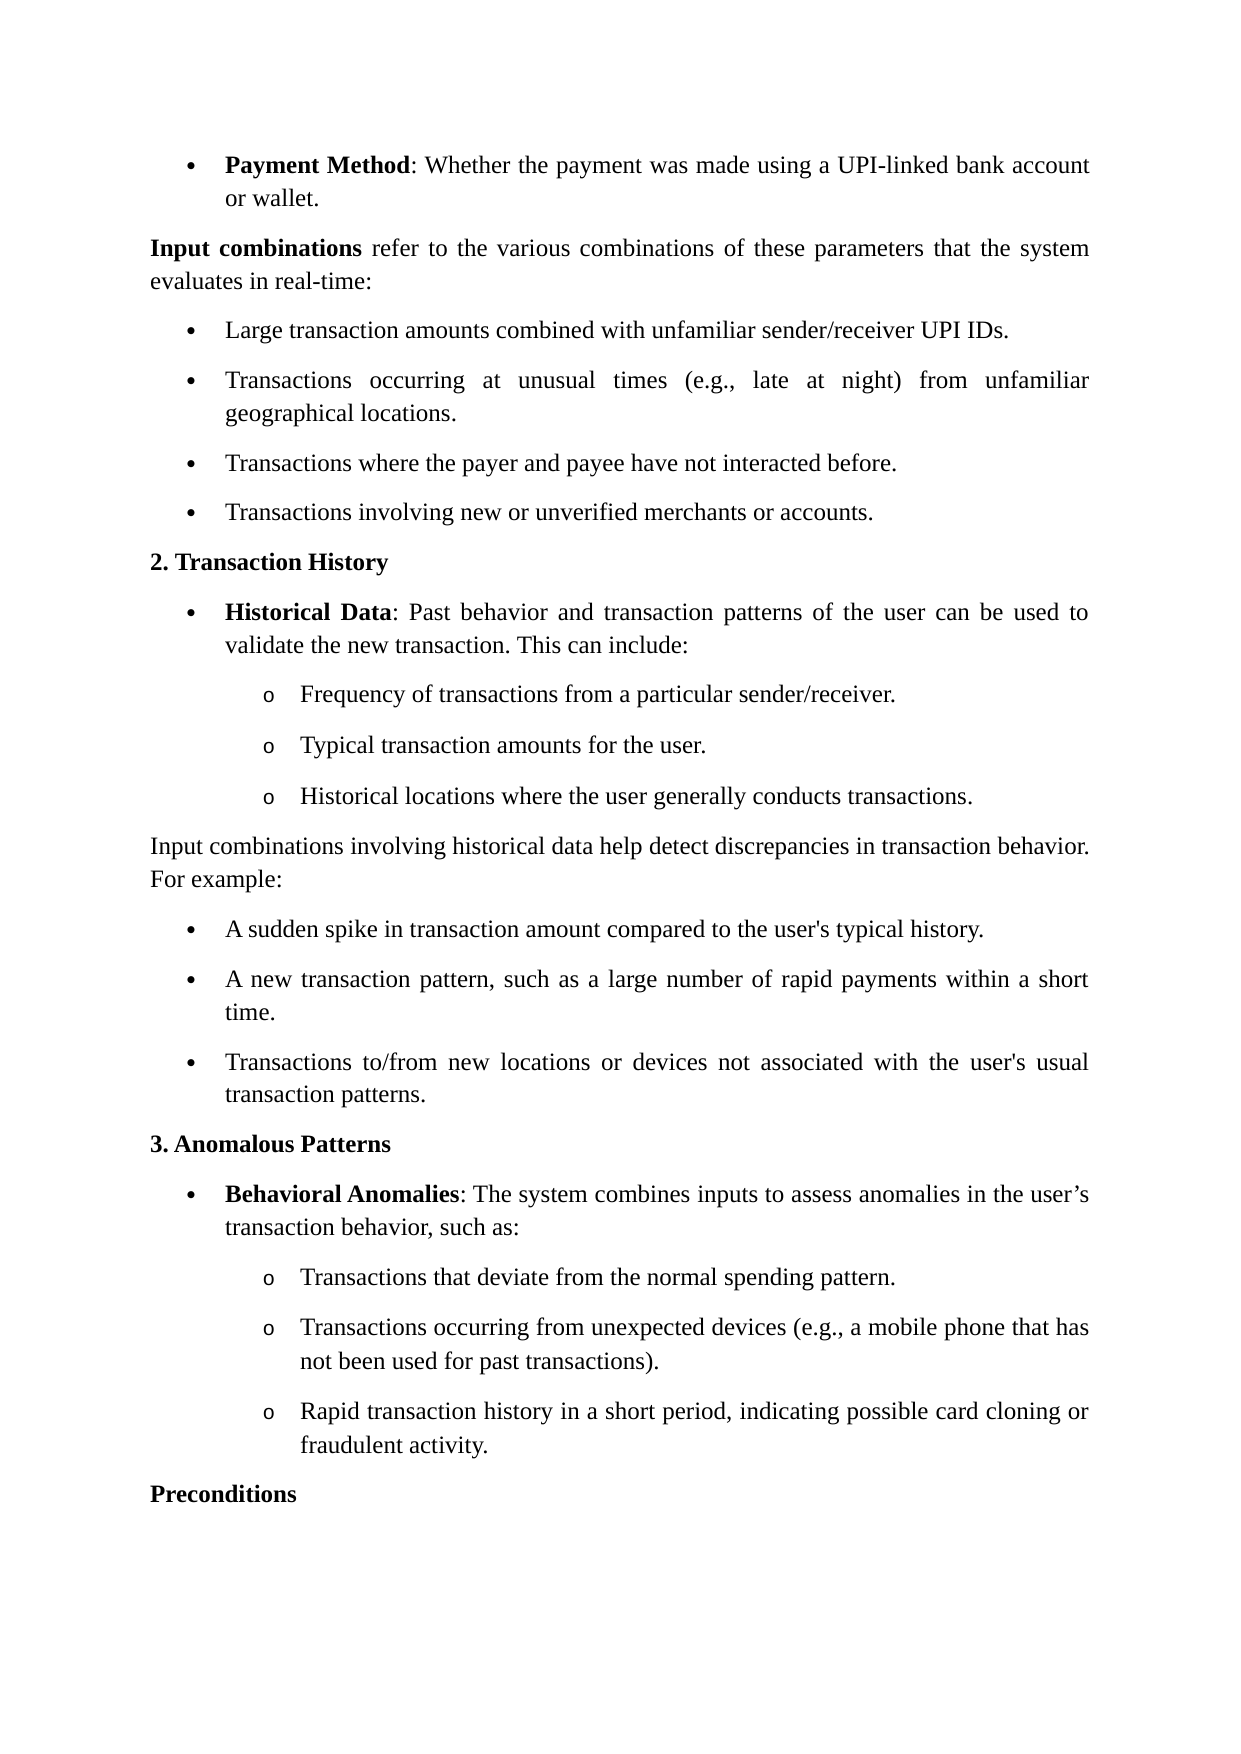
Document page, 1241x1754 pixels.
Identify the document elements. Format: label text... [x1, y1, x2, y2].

list A sudden spike in transaction amount compared to the user's typical history. [187, 914, 1090, 943]
list Transactions to/from new locations or devices not associated with the user's usual transaction patterns. [187, 1047, 1090, 1108]
text Preconditions [150, 1479, 1090, 1508]
list Historical Data: Past behavior and transaction patterns of the user can be used to validate the new transaction. This can include: [187, 597, 1090, 659]
list A new transaction pattern, such as a large number of rapid payments within a short time. [187, 964, 1090, 1026]
list Rapid transaction history in a short period, indicating possible card cloning or fraudulent activity. [262, 1396, 1090, 1458]
list Typical transaction amounts for the user. [262, 730, 1090, 760]
list Frequency of transactions from a particular sender/receiver. [262, 679, 1090, 709]
text 2. Transaction History [150, 547, 1090, 576]
list Transactions involving new or unverified merchants or accounts. [187, 497, 1090, 526]
list Transactions occurring from unexpected devices (e.g., a mobile phone that has not been used for past transactions). [262, 1312, 1090, 1375]
list Large transaction amounts combined with unfamiliar sender/receiver UPI IDs. [187, 315, 1090, 344]
list Historical locations where the user generally conducts transactions. [262, 781, 1090, 810]
text 3. Anomalous Patterns [150, 1129, 1090, 1158]
list Payment Method: Whether the payment was made using a UPI-linked bank account or wallet. [187, 150, 1090, 212]
text Input combinations involving historical data help detect discrepancies in transaction behavior. For example: [150, 831, 1090, 893]
list Transactions occurring at unusual times (e.g., late at night) from unfamiliar geographical locations. [187, 365, 1090, 427]
list Transactions that deviate from the normal spending pattern. [262, 1262, 1090, 1291]
text Input combinations refer to the various combinations of these parameters that the system evaluates in real-time: [150, 233, 1090, 294]
list Transactions where the payer and payee have not interacted before. [187, 448, 1090, 477]
list Behavioral Anomalies: The system combines inputs to assess anomalies in the user’s transaction behavior, such as: [187, 1179, 1090, 1241]
